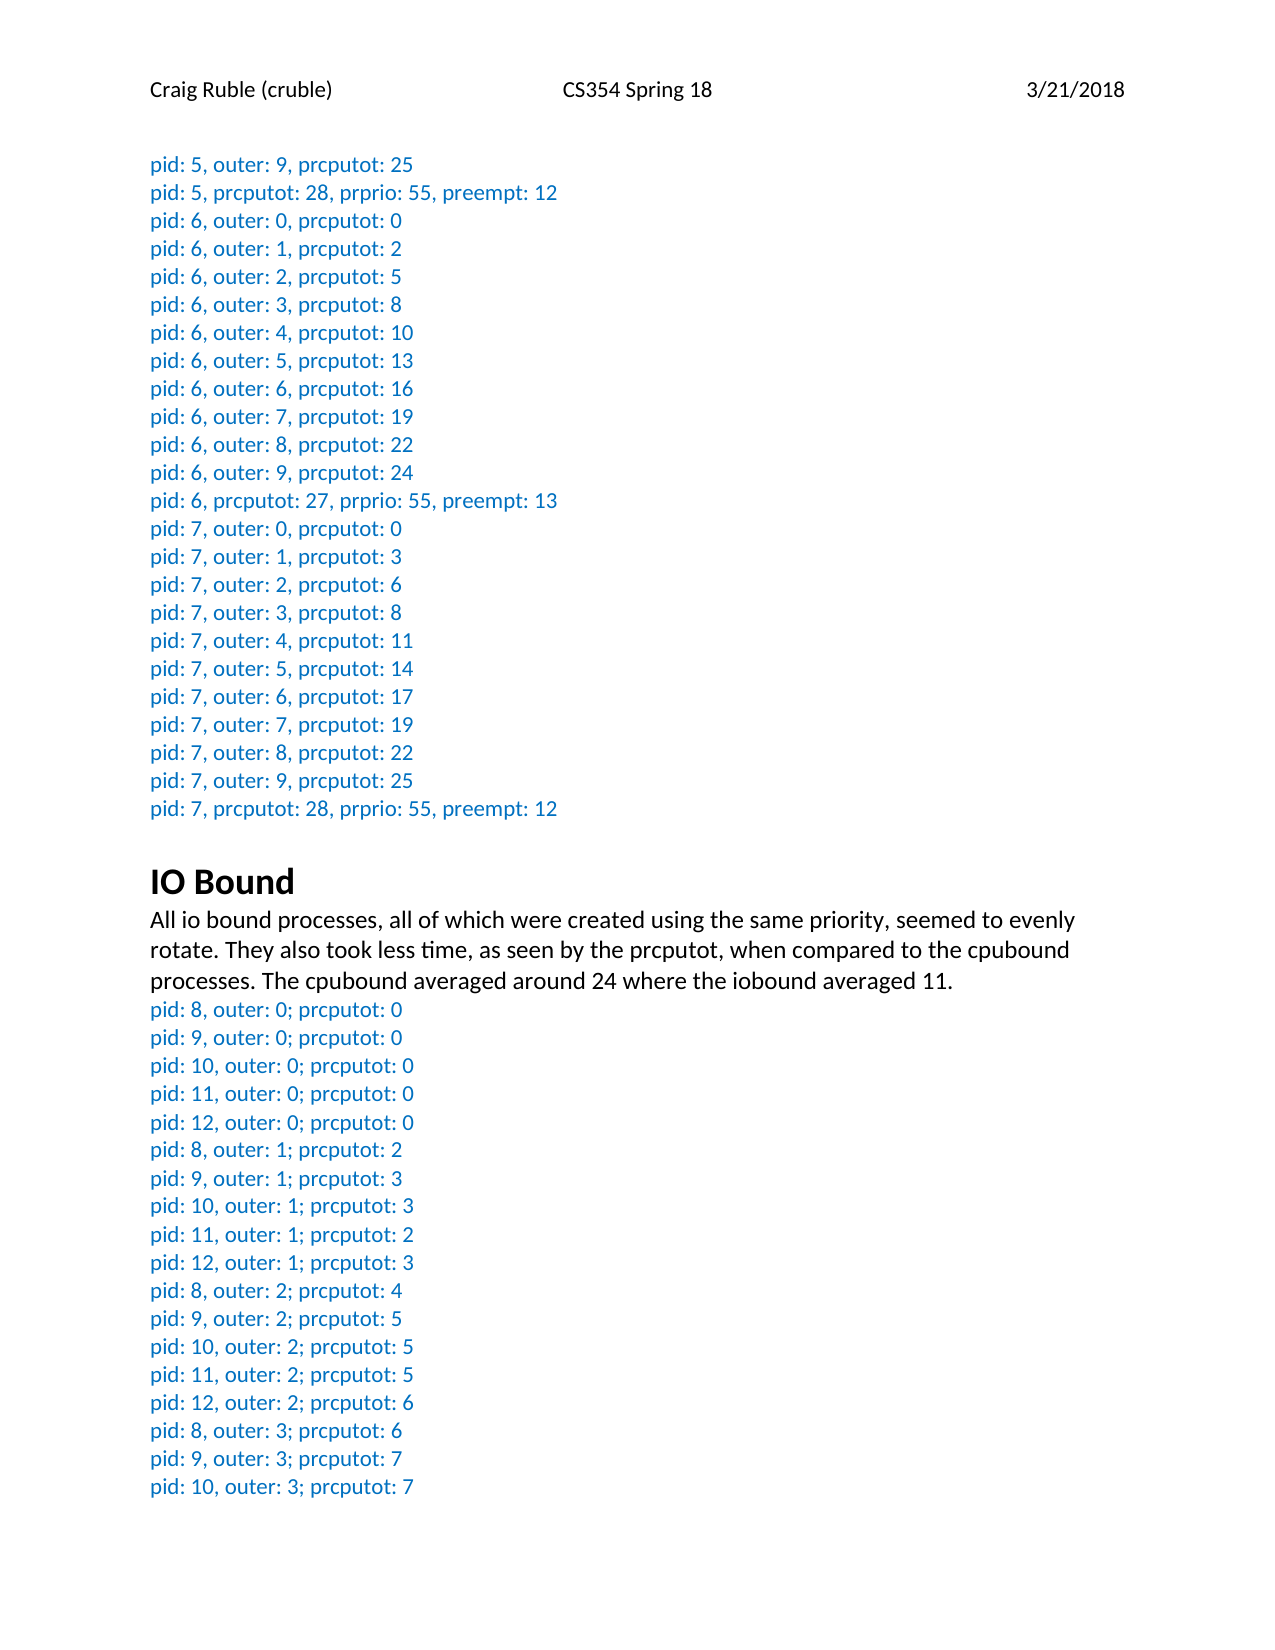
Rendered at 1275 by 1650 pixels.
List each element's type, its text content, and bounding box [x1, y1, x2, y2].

text pid: 7, outer: 6, prcputot: 17 [150, 682, 1125, 710]
text pid: 12, outer: 0; prcputot: 0 [150, 1108, 1125, 1136]
text pid: 6, outer: 1, prcputot: 2 [150, 234, 1125, 262]
text pid: 6, outer: 3, prcputot: 8 [150, 290, 1125, 318]
text pid: 6, outer: 9, prcputot: 24 [150, 458, 1125, 486]
text pid: 10, outer: 2; prcputot: 5 [150, 1332, 1125, 1360]
text pid: 8, outer: 1; prcputot: 2 [150, 1136, 1125, 1164]
text pid: 9, outer: 2; prcputot: 5 [150, 1304, 1125, 1332]
text pid: 7, prcputot: 28, prprio: 55, preempt: 12 [150, 794, 1125, 822]
text pid: 6, outer: 8, prcputot: 22 [150, 430, 1125, 458]
text pid: 7, outer: 7, prcputot: 19 [150, 710, 1125, 738]
text pid: 8, outer: 2; prcputot: 4 [150, 1276, 1125, 1304]
text pid: 11, outer: 0; prcputot: 0 [150, 1079, 1125, 1108]
text pid: 8, outer: 0; prcputot: 0 [150, 996, 1125, 1023]
text pid: 7, outer: 3, prcputot: 8 [150, 598, 1125, 626]
text pid: 9, outer: 3; prcputot: 7 [150, 1444, 1125, 1472]
text pid: 7, outer: 0, prcputot: 0 [150, 514, 1125, 542]
text pid: 6, outer: 5, prcputot: 13 [150, 346, 1125, 374]
text pid: 6, outer: 4, prcputot: 10 [150, 318, 1125, 346]
text pid: 6, outer: 6, prcputot: 16 [150, 374, 1125, 402]
text IO Bound [150, 858, 1125, 904]
text pid: 7, outer: 4, prcputot: 11 [150, 626, 1125, 654]
text pid: 10, outer: 0; prcputot: 0 [150, 1052, 1125, 1079]
text pid: 6, outer: 0, prcputot: 0 [150, 206, 1125, 234]
text pid: 7, outer: 1, prcputot: 3 [150, 542, 1125, 570]
text pid: 9, outer: 0; prcputot: 0 [150, 1023, 1125, 1052]
text pid: 9, outer: 1; prcputot: 3 [150, 1164, 1125, 1192]
text pid: 11, outer: 1; prcputot: 2 [150, 1220, 1125, 1248]
text pid: 5, prcputot: 28, prprio: 55, preempt: 12 [150, 178, 1125, 206]
text pid: 11, outer: 2; prcputot: 5 [150, 1360, 1125, 1388]
text pid: 7, outer: 8, prcputot: 22 [150, 738, 1125, 766]
text pid: 8, outer: 3; prcputot: 6 [150, 1416, 1125, 1444]
text pid: 6, outer: 7, prcputot: 19 [150, 402, 1125, 430]
text pid: 5, outer: 9, prcputot: 25 [150, 150, 1125, 178]
text pid: 7, outer: 9, prcputot: 25 [150, 766, 1125, 794]
text pid: 12, outer: 2; prcputot: 6 [150, 1388, 1125, 1416]
text pid: 7, outer: 5, prcputot: 14 [150, 654, 1125, 682]
text pid: 7, outer: 2, prcputot: 6 [150, 570, 1125, 598]
text pid: 10, outer: 1; prcputot: 3 [150, 1192, 1125, 1220]
text pid: 10, outer: 3; prcputot: 7 [150, 1472, 1125, 1500]
text pid: 6, outer: 2, prcputot: 5 [150, 262, 1125, 290]
text All io bound processes, all of which were created using the same priority, seemed to evenly rotate. They also took less time, as seen by the prcputot, when compared to the cpubound processes. The cpubound averaged around 24 where the iobound averaged 11. [150, 904, 1125, 996]
text pid: 12, outer: 1; prcputot: 3 [150, 1248, 1125, 1276]
text pid: 6, prcputot: 27, prprio: 55, preempt: 13 [150, 486, 1125, 514]
